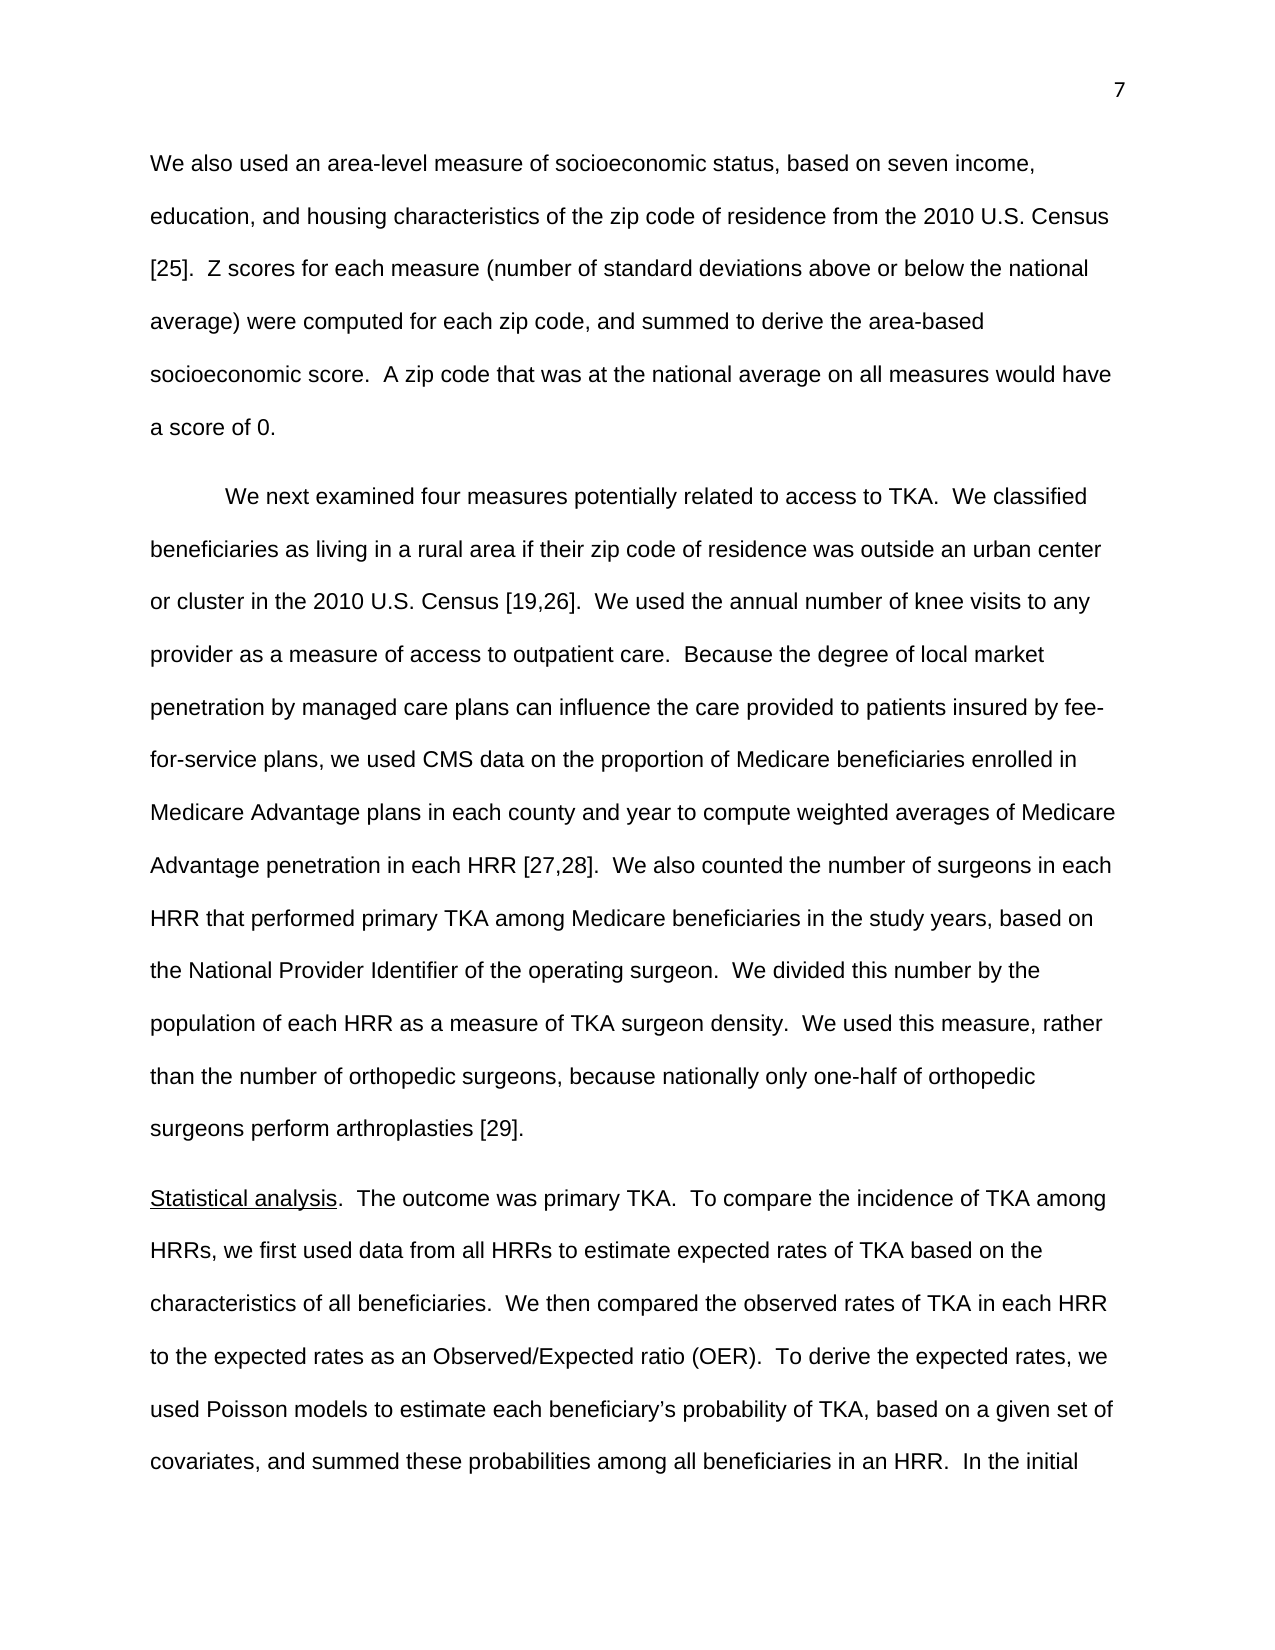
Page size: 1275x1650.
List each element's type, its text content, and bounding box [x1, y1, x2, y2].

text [150, 150, 1125, 440]
text We next examined four measures potentially related to access to TKA. We classified beneficiaries as living in a rural area if their zip code of residence was outside an urban center or cluster in the 2010 U.S. Census [19,26]. We used the annual number of knee visits to any provider as a measure of access to outpatient care. Because the degree of local market penetration by managed care plans can influence the care provided to patients insured by fee-for-service plans, we used CMS data on the proportion of Medicare beneficiaries enrolled in Medicare Advantage plans in each county and year to compute weighted averages of Medicare Advantage penetration in each HRR [27,28]. We also counted the number of surgeons in each HRR that performed primary TKA among Medicare beneficiaries in the study years, based on the National Provider Identifier of the operating surgeon. We divided this number by the population of each HRR as a measure of TKA surgeon density. We used this measure, rather than the number of orthopedic surgeons, because nationally only one-half of orthopedic surgeons perform arthroplasties [29]. [150, 483, 1125, 1142]
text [150, 1185, 1125, 1475]
